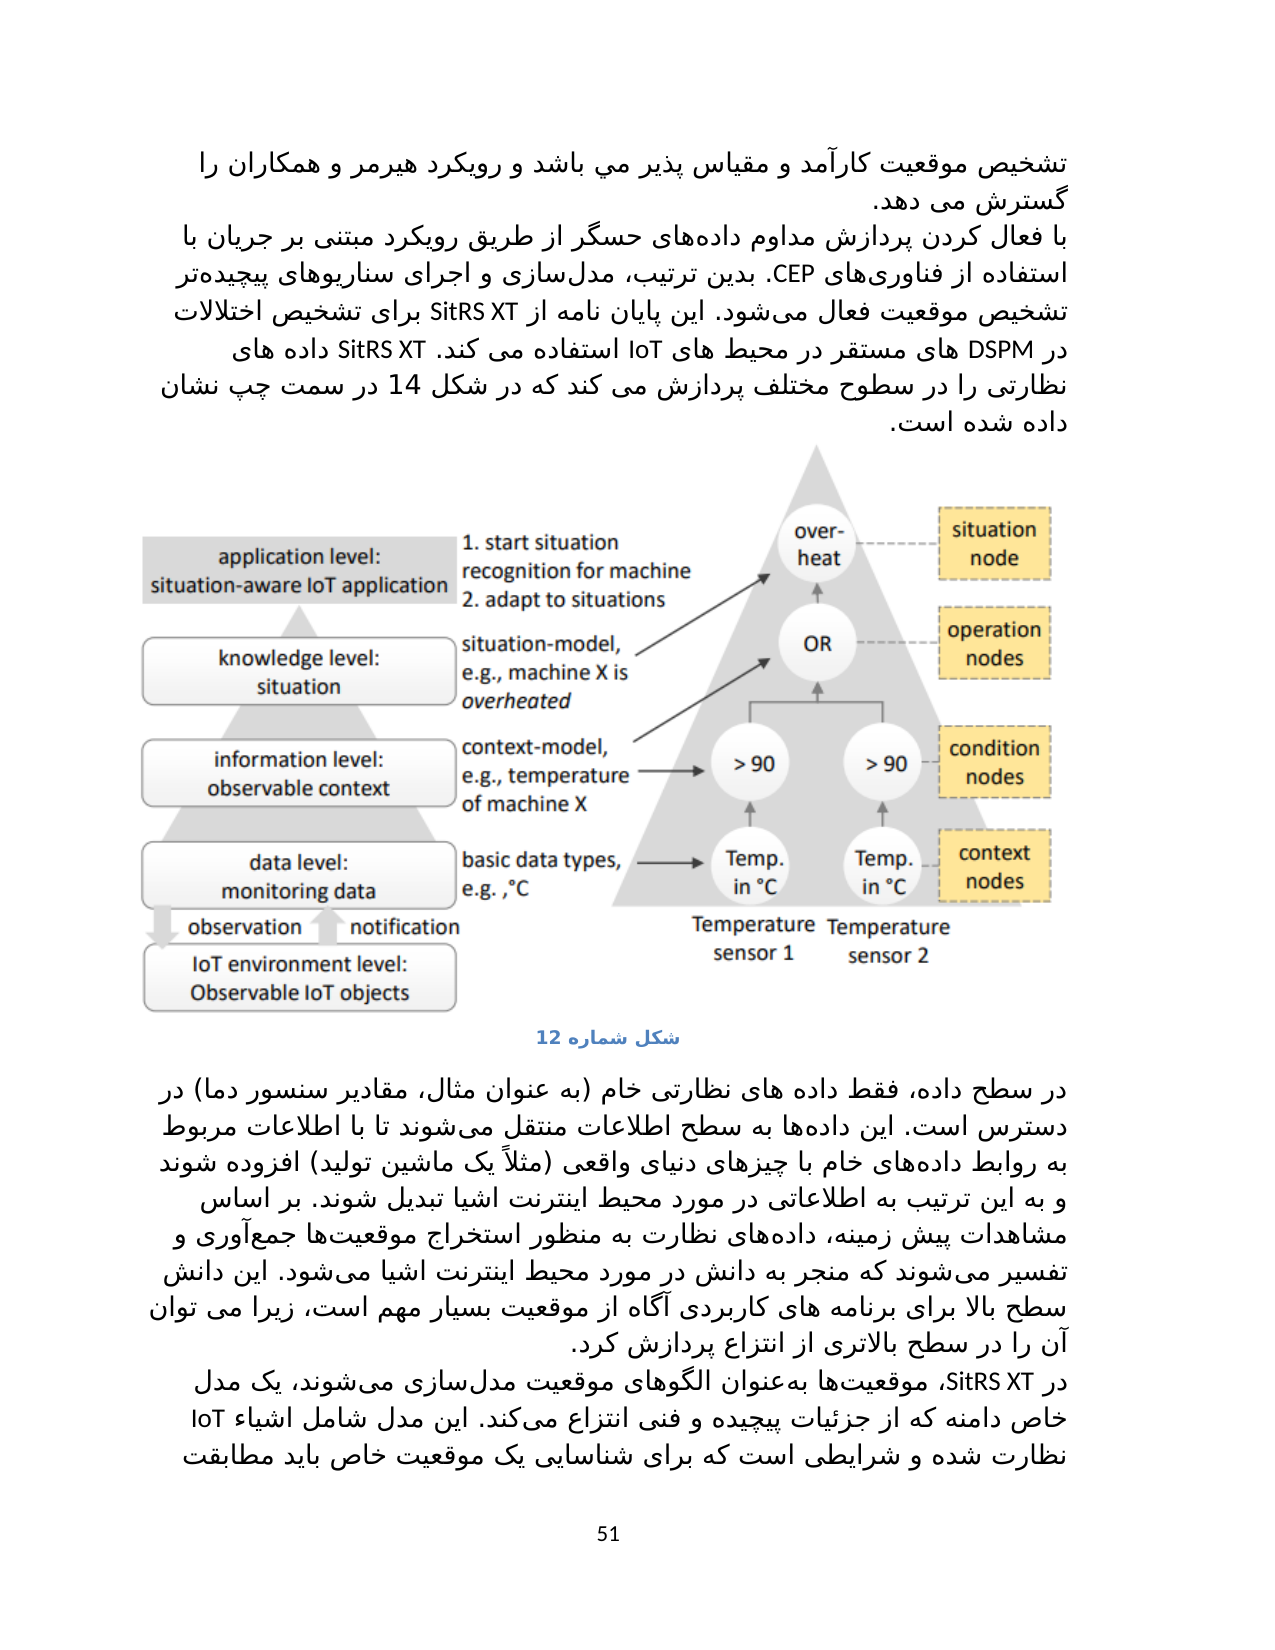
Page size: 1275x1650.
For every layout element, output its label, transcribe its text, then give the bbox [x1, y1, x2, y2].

text شكل شماره 12 [148, 1027, 1068, 1049]
text با فعال کردن پردازش مداوم داده‌های حسگر از طریق رویکرد مبتنی بر جریان با استفاده از فناوری‌های CEP. بدین ترتیب، مدل‌سازی و اجرای سناریوهای پیچیده‌تر تشخیص موقعیت فعال می‌شود. این پایان نامه از SitRS XT برای تشخیص اختلالات در DSPM های مستقر در محیط های IoT استفاده می کند. SitRS XT داده های نظارتی را در سطوح مختلف پردازش می کند که در شکل 14 در سمت چپ نشان داده شده است. [148, 220, 1068, 437]
text در سطح داده، فقط داده های نظارتی خام (به عنوان مثال، مقادیر سنسور دما) در دسترس است. این داده‌ها به سطح اطلاعات منتقل می‌شوند تا با اطلاعات مربوط به روابط داده‌های خام با چیزهای دنیای واقعی (مثلاً یک ماشین تولید) افزوده شوند و به این ترتیب به اطلاعاتی در مورد محیط اینترنت اشیا تبدیل شوند. بر اساس مشاهدات پيش زمينه، داده‌های نظارت به منظور استخراج موقعیت‌ها جمع‌آوری و تفسیر می‌شوند که منجر به دانش در مورد محیط اینترنت اشیا می‌شود. این دانش سطح بالا برای برنامه های کاربردی آگاه از موقعیت بسیار مهم است، زیرا می توان آن را در سطح بالاتری از انتزاع پردازش کرد. [148, 1074, 1068, 1359]
picture [127, 442, 1069, 1023]
